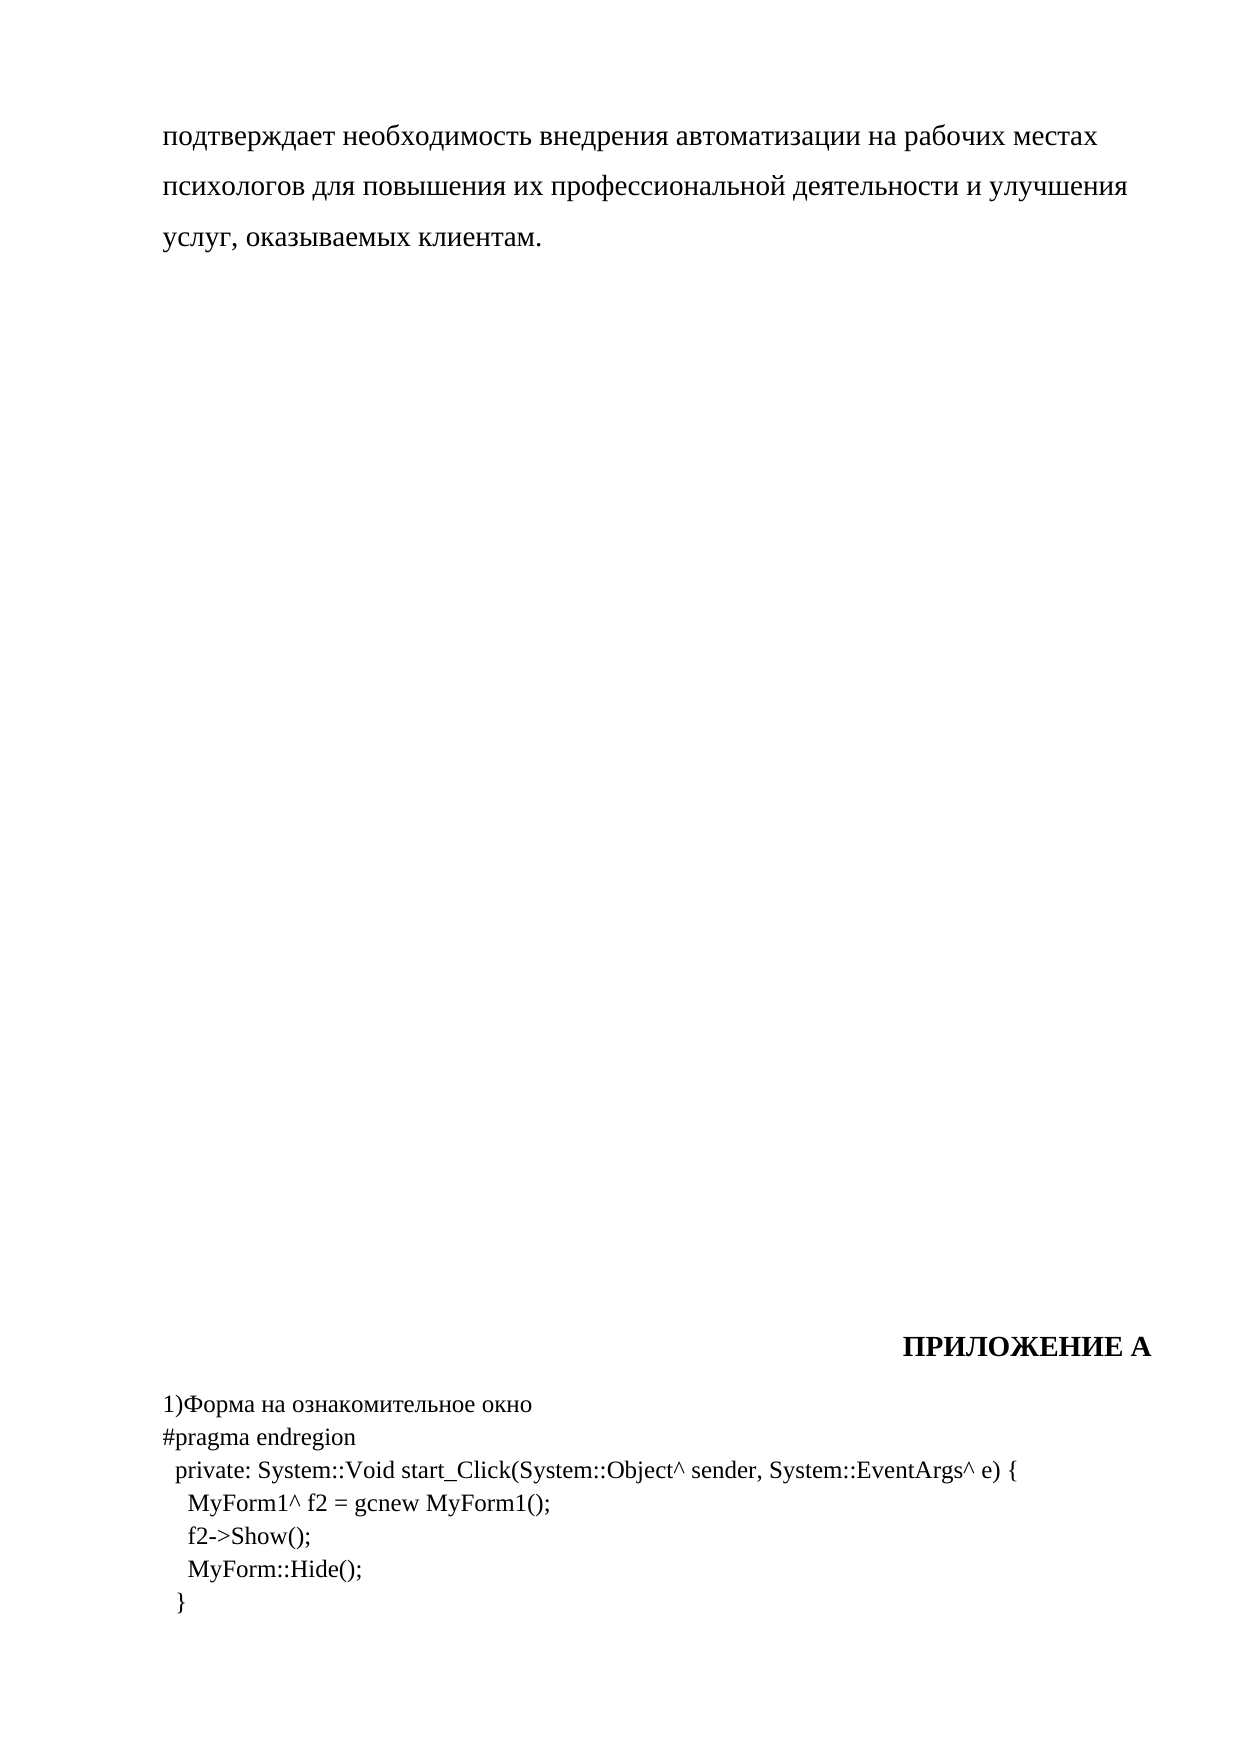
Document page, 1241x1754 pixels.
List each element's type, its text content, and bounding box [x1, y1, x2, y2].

text } [162, 1587, 1152, 1616]
text private: System::Void start_Click(System::Object^ sender, System::EventArgs^ e) { [162, 1455, 1152, 1484]
text MyForm1^ f2 = gcnew MyForm1(); [162, 1488, 1152, 1517]
text #pragma endregion [162, 1422, 1152, 1451]
text 1)Форма на ознакомительное окно [162, 1389, 1152, 1418]
text MyForm::Hide(); [162, 1554, 1152, 1583]
text ПРИЛОЖЕНИЕ А [162, 1329, 1152, 1363]
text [162, 118, 1152, 252]
text f2->Show(); [162, 1521, 1152, 1550]
